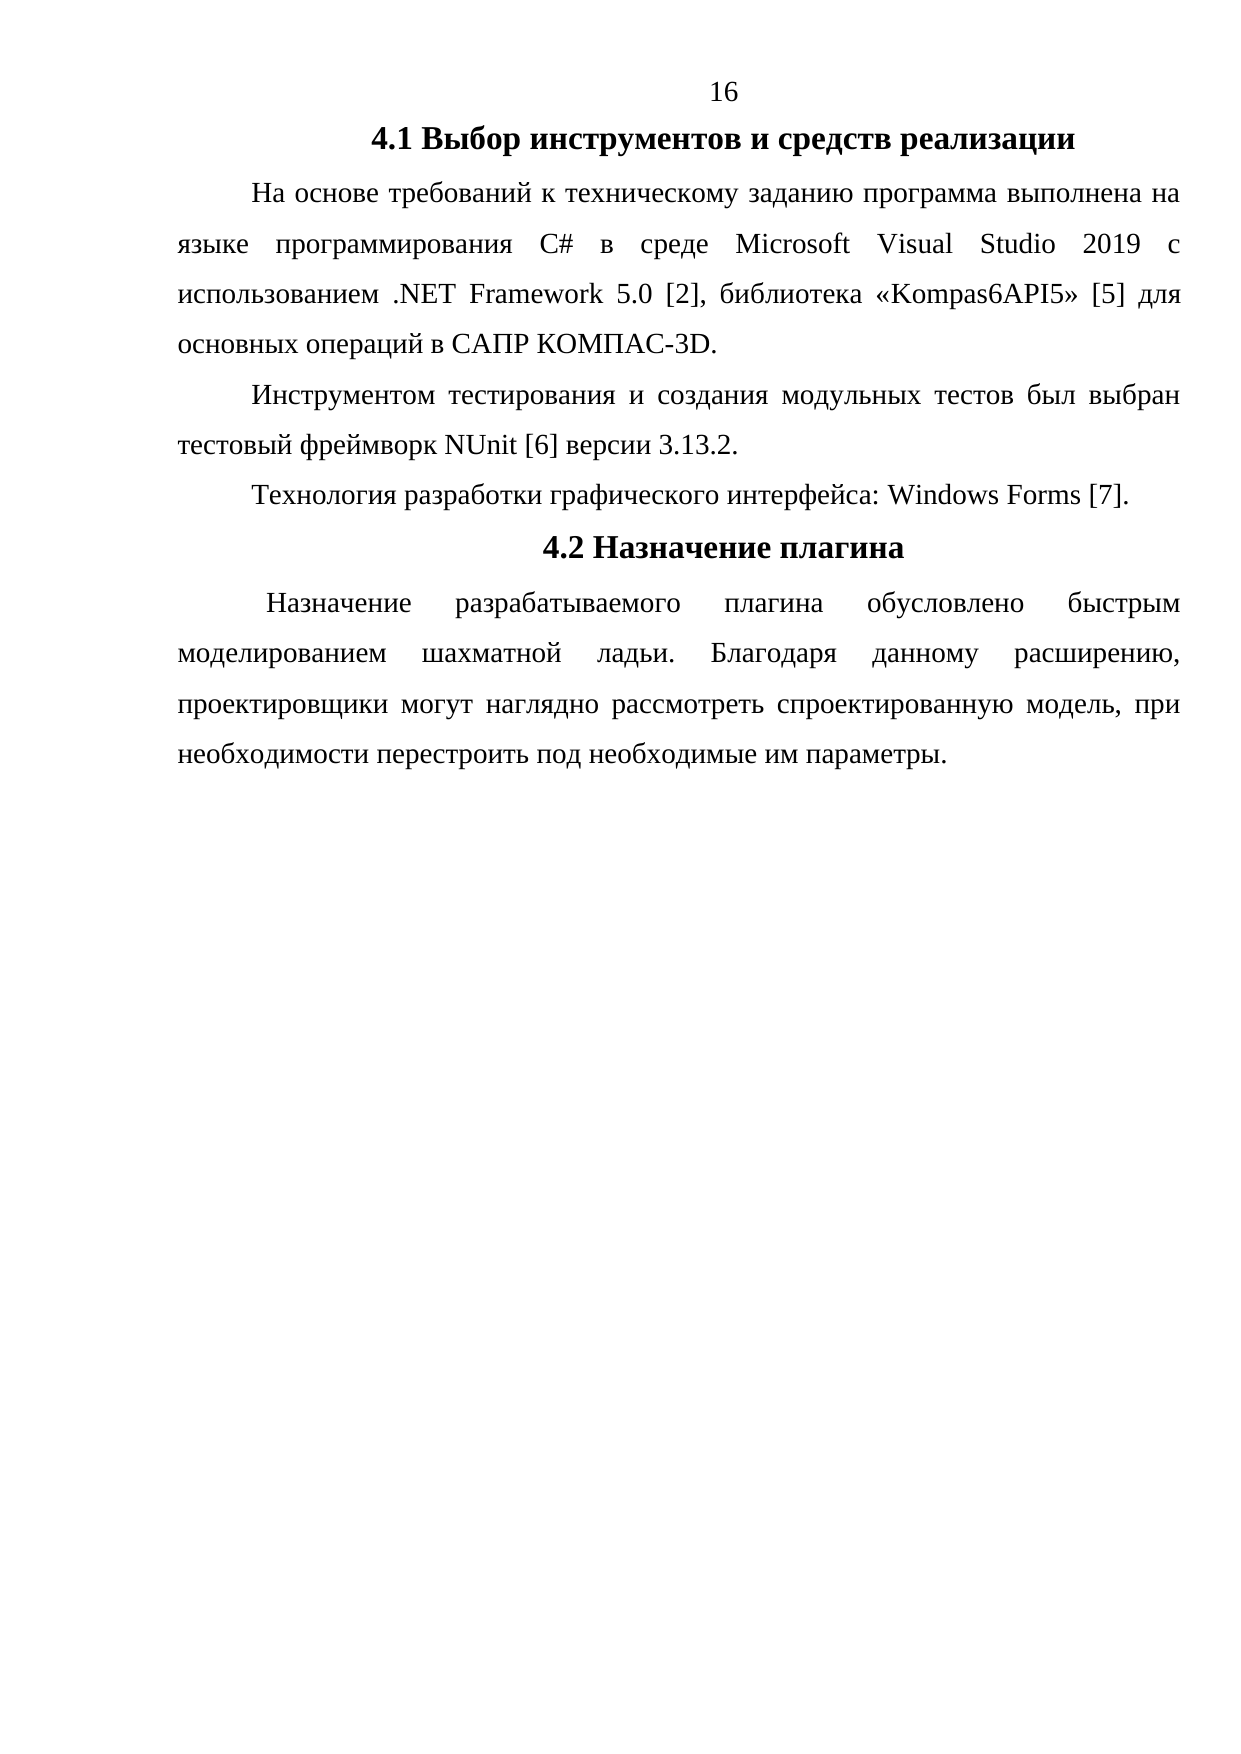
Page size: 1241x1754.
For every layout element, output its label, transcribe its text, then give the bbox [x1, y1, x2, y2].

text Инструментом тестирования и создания модульных тестов был выбран тестовый фреймворк NUnit [6] версии 3.13.2. [177, 377, 1181, 461]
text Технология разработки графического интерфейса: Windows Forms [7]. [177, 477, 1181, 511]
text Назначение разрабатываемого плагина обусловлено быстрым моделированием шахматной ладьи. Благодаря данному расширению, проектировщики могут наглядно рассмотреть спроектированную модель, при необходимости перестроить под необходимые им параметры. [177, 585, 1181, 770]
text На основе требований к техническому заданию программа выполнена на языке программирования C# в среде Microsoft Visual Studio 2019 с использованием .NET Framework 5.0 [2], библиотека «Kompas6API5» [5] для основных операций в САПР КОМПАС-3D. [177, 176, 1181, 360]
subtitle Назначение плагина [266, 528, 1181, 566]
subtitle Выбор инструментов и средств реализации [266, 118, 1181, 156]
